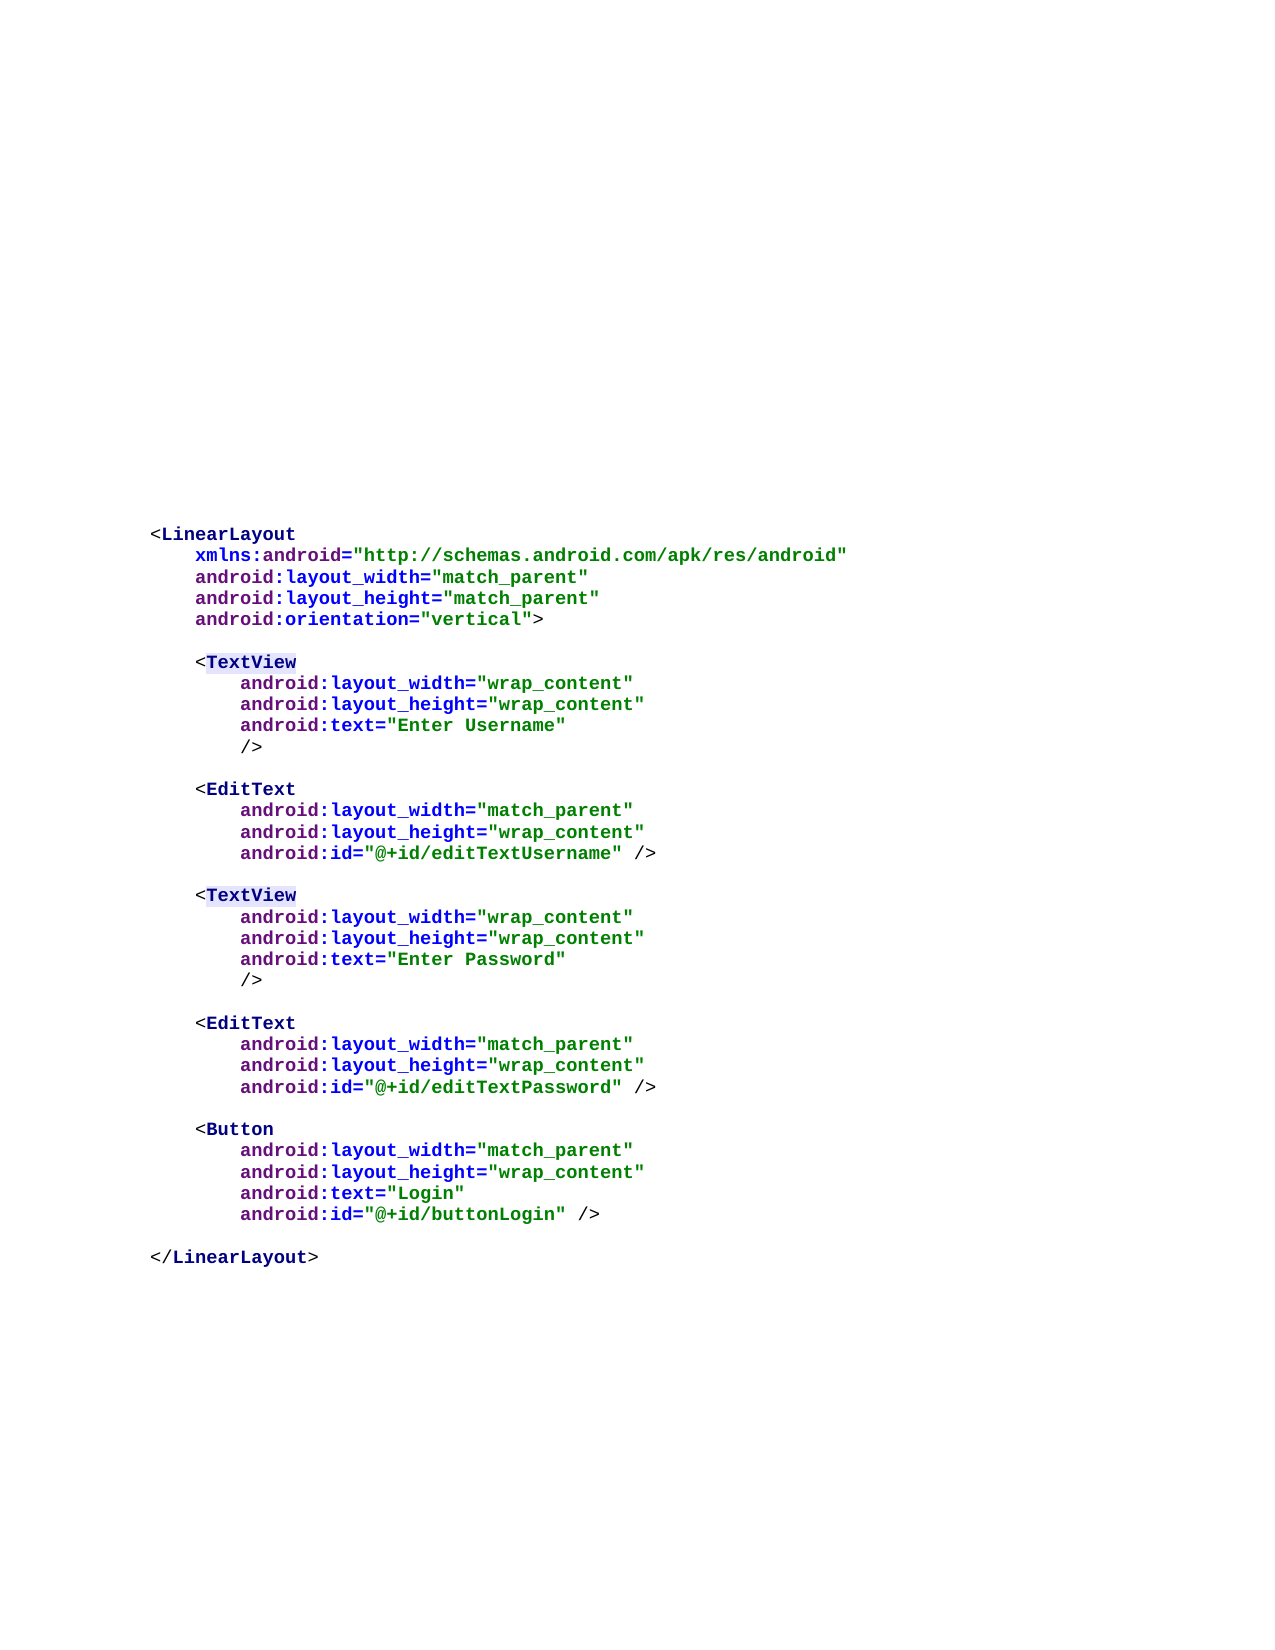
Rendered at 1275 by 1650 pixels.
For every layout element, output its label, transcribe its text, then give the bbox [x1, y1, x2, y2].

text <LinearLayout xmlns:android="http://schemas.android.com/apk/res/android" android:layout_width="match_parent" android:layout_height="match_parent" android:orientation="vertical"> <TextView android:layout_width="wrap_content" android:layout_height="wrap_content" android:text="Enter Username" /> <EditText android:layout_width="match_parent" android:layout_height="wrap_content" android:id="@+id/editTextUsername" /> <TextView android:layout_width="wrap_content" android:layout_height="wrap_content" android:text="Enter Password" /> <EditText android:layout_width="match_parent" android:layout_height="wrap_content" android:id="@+id/editTextPassword" /> <Button android:layout_width="match_parent" android:layout_height="wrap_content" android:text="Login" android:id="@+id/buttonLogin" /> </LinearLayout> [150, 525, 1125, 1269]
